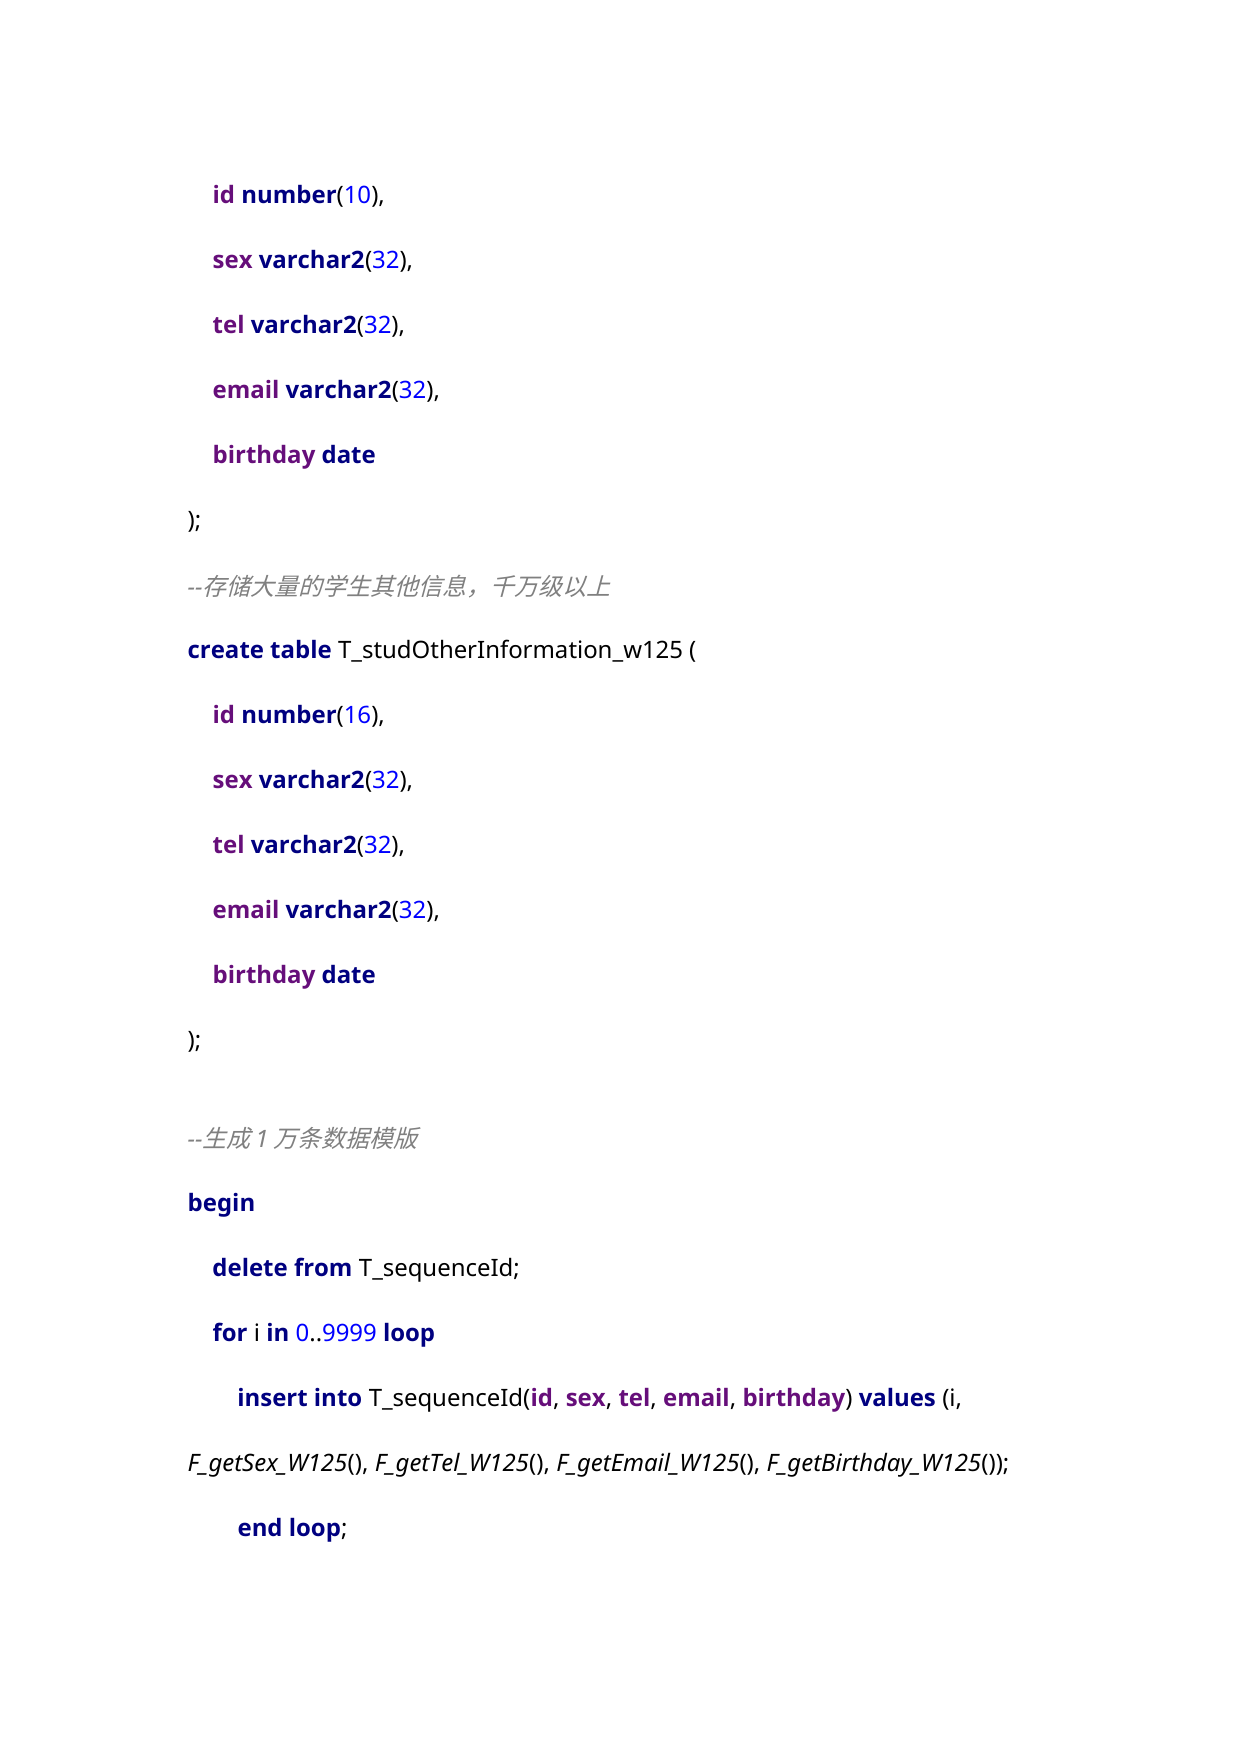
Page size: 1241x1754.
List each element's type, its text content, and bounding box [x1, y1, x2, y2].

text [187, 162, 1053, 552]
text --存储大量的学生其他信息，千万级以上 create table T_studOtherInformation_w125 ( id number(16), sex varchar2(32), tel varchar2(32), email varchar2(32), birthday date ); [187, 552, 1053, 1072]
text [187, 1104, 1053, 1559]
